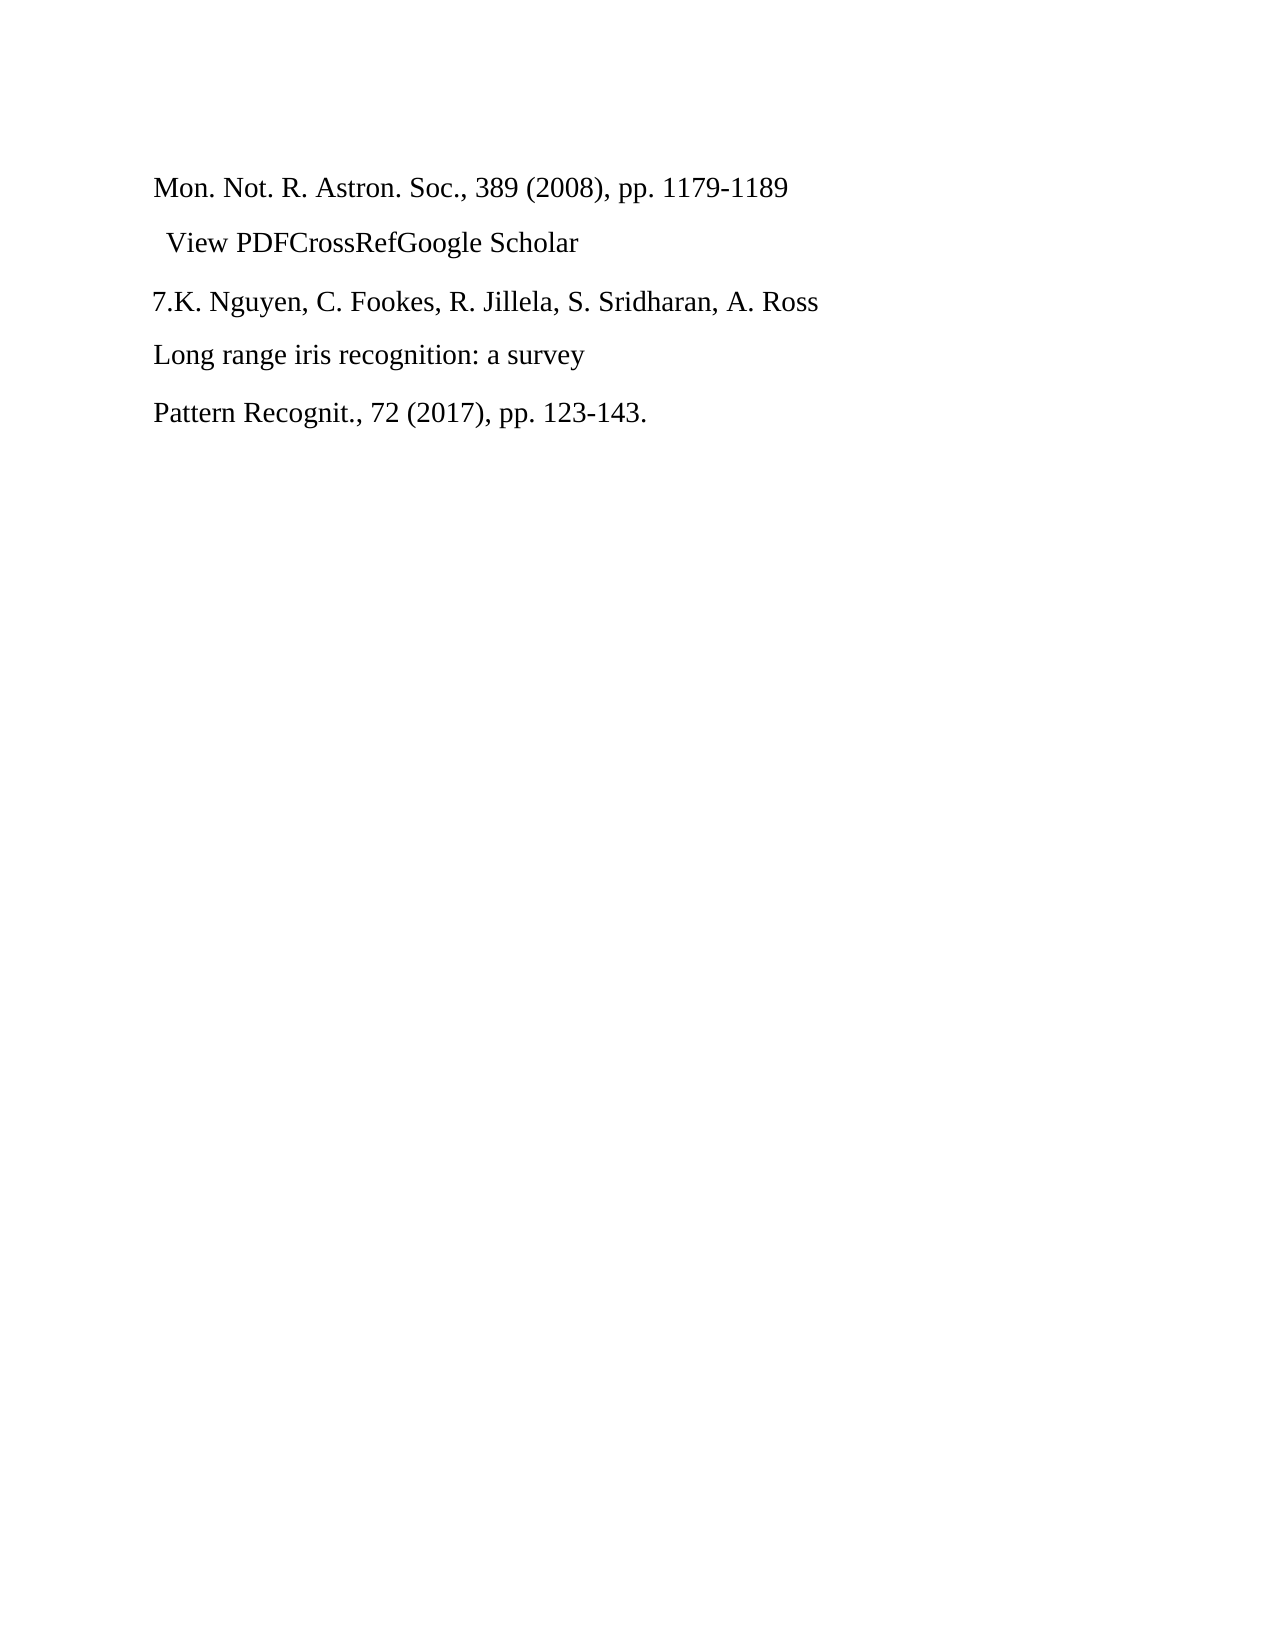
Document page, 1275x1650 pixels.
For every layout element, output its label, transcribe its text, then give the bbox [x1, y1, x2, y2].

text Pattern Recognit., 72 (2017), pp. 123-143. [153, 395, 1146, 428]
text Mon. Not. R. Astron. Soc., 389 (2008), pp. 1179-1189 [153, 170, 1146, 204]
text View PDFCrossRefGoogle Scholar [166, 225, 1146, 259]
text 7.K. Nguyen, C. Fookes, R. Jillela, S. Sridharan, A. Ross Long range iris recognition: a survey [152, 284, 828, 370]
